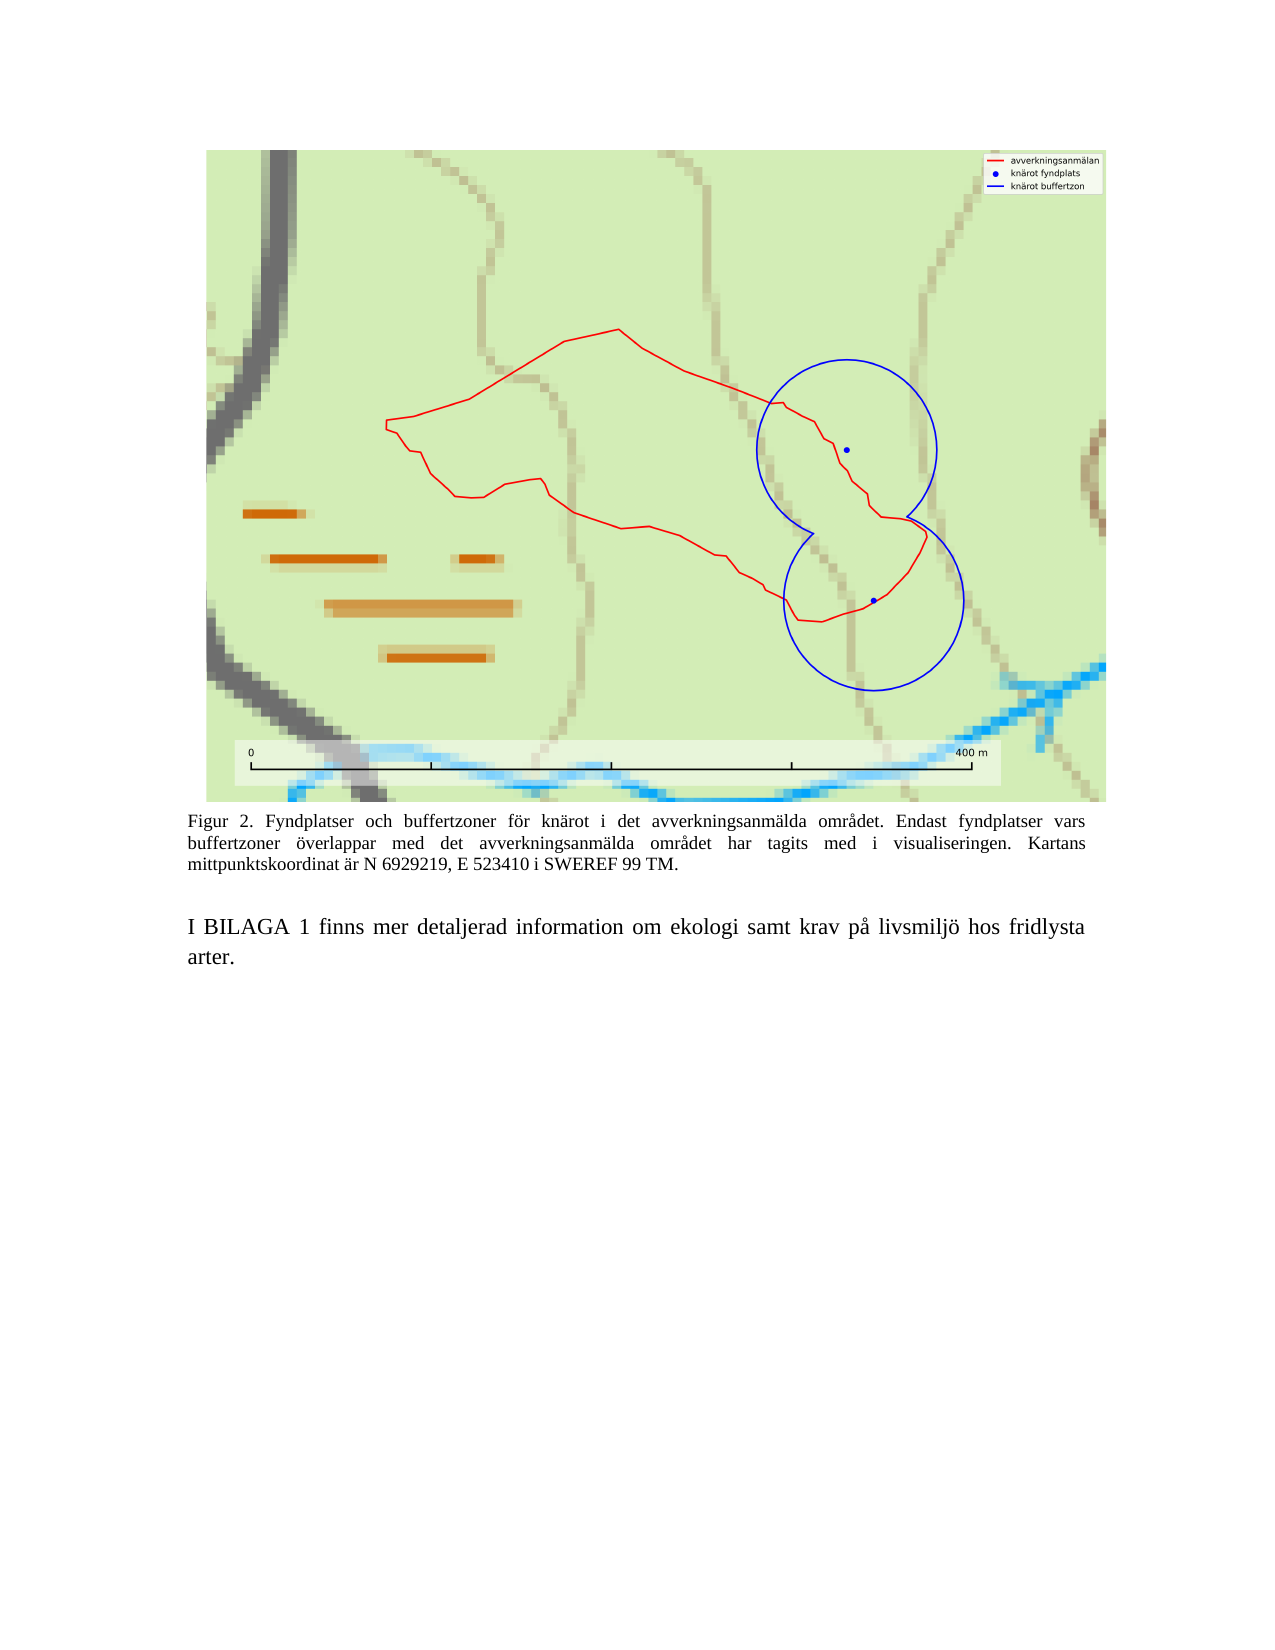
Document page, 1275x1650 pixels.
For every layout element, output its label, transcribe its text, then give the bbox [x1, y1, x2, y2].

text Figur 2. Fyndplatser och buffertzoner för knärot i det avverkningsanmälda området. Endast fyndplatser vars buffertzoner överlappar med det avverkningsanmälda området har tagits med i visualiseringen. Kartans mittpunktskoordinat är N 6929219, E 523410 i SWEREF 99 TM. [187, 810, 1087, 875]
text I BILAGA 1 finns mer detaljerad information om ekologi samt krav på livsmiljö hos fridlysta arter. [187, 913, 1087, 970]
picture [206, 150, 1107, 802]
